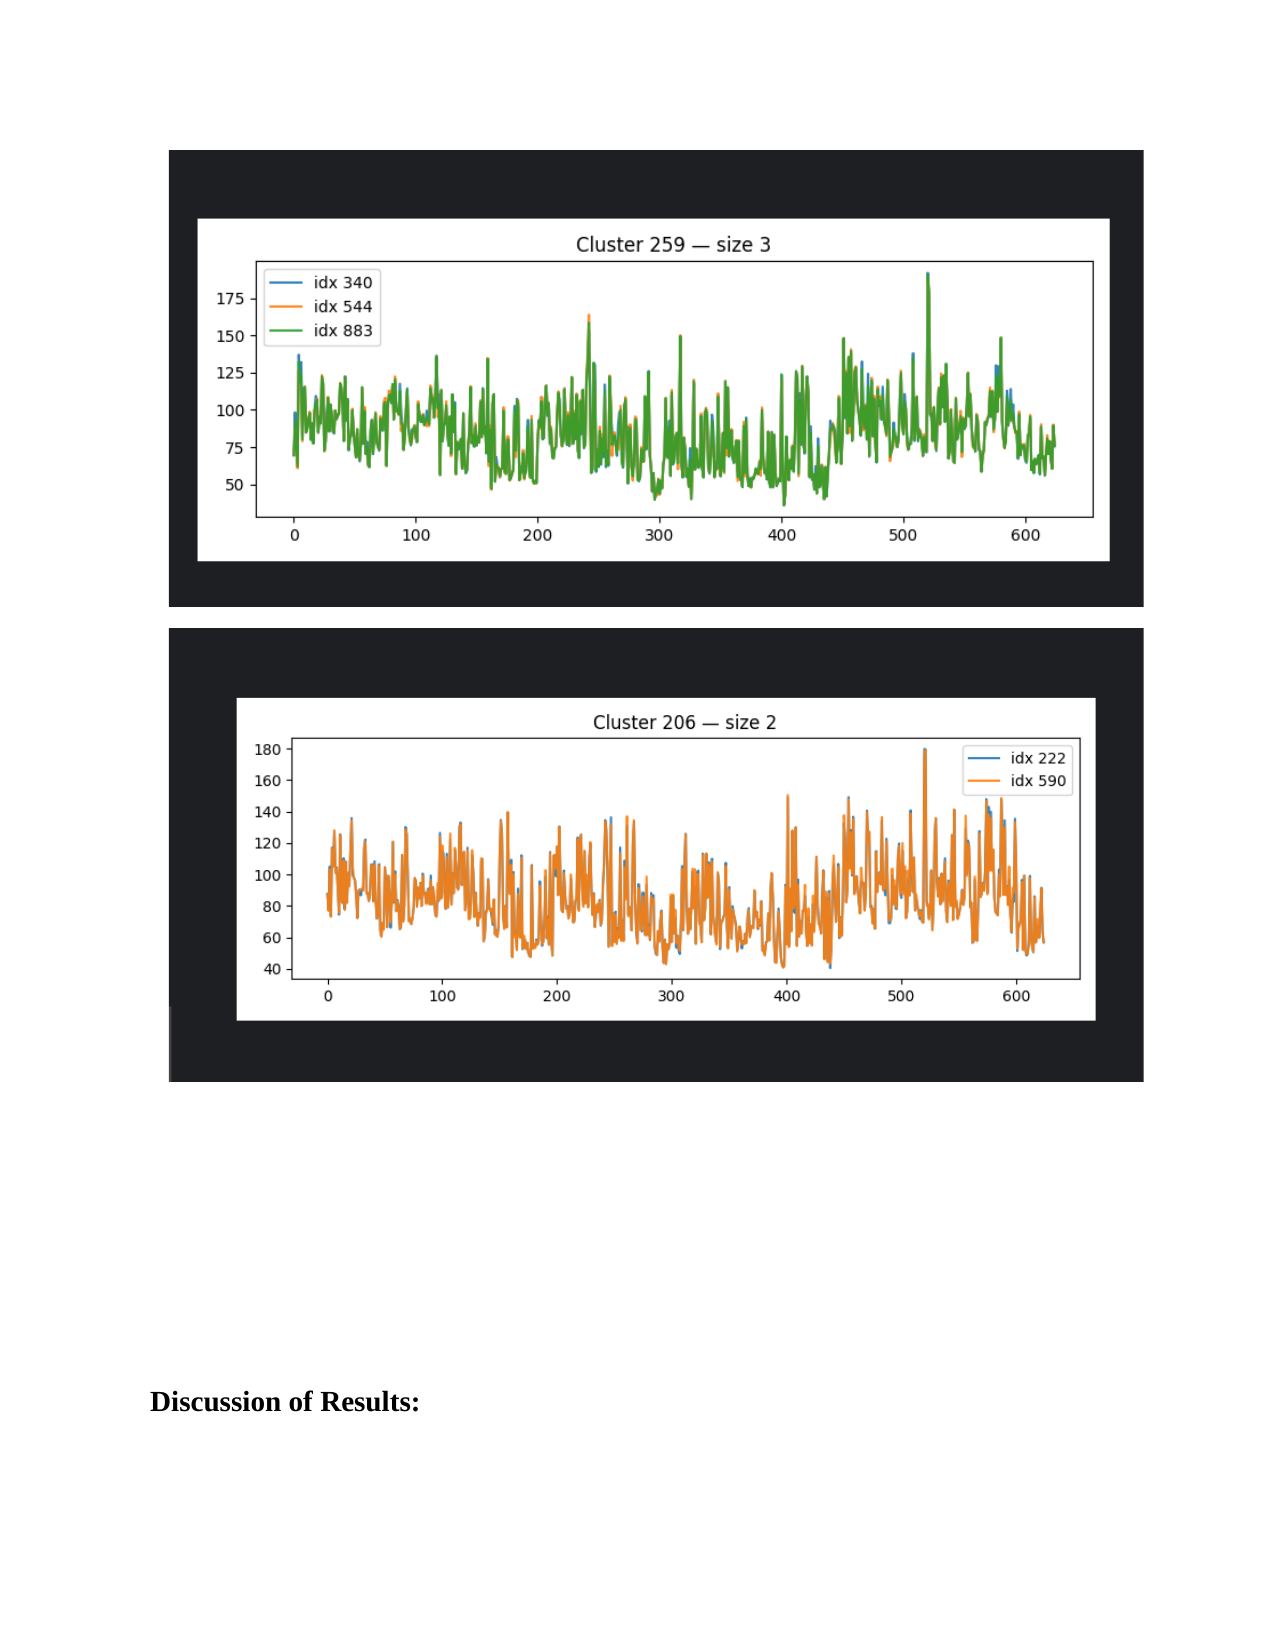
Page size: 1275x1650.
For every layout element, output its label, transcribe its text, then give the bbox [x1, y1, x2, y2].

text Discussion of Results: [150, 1384, 1125, 1418]
